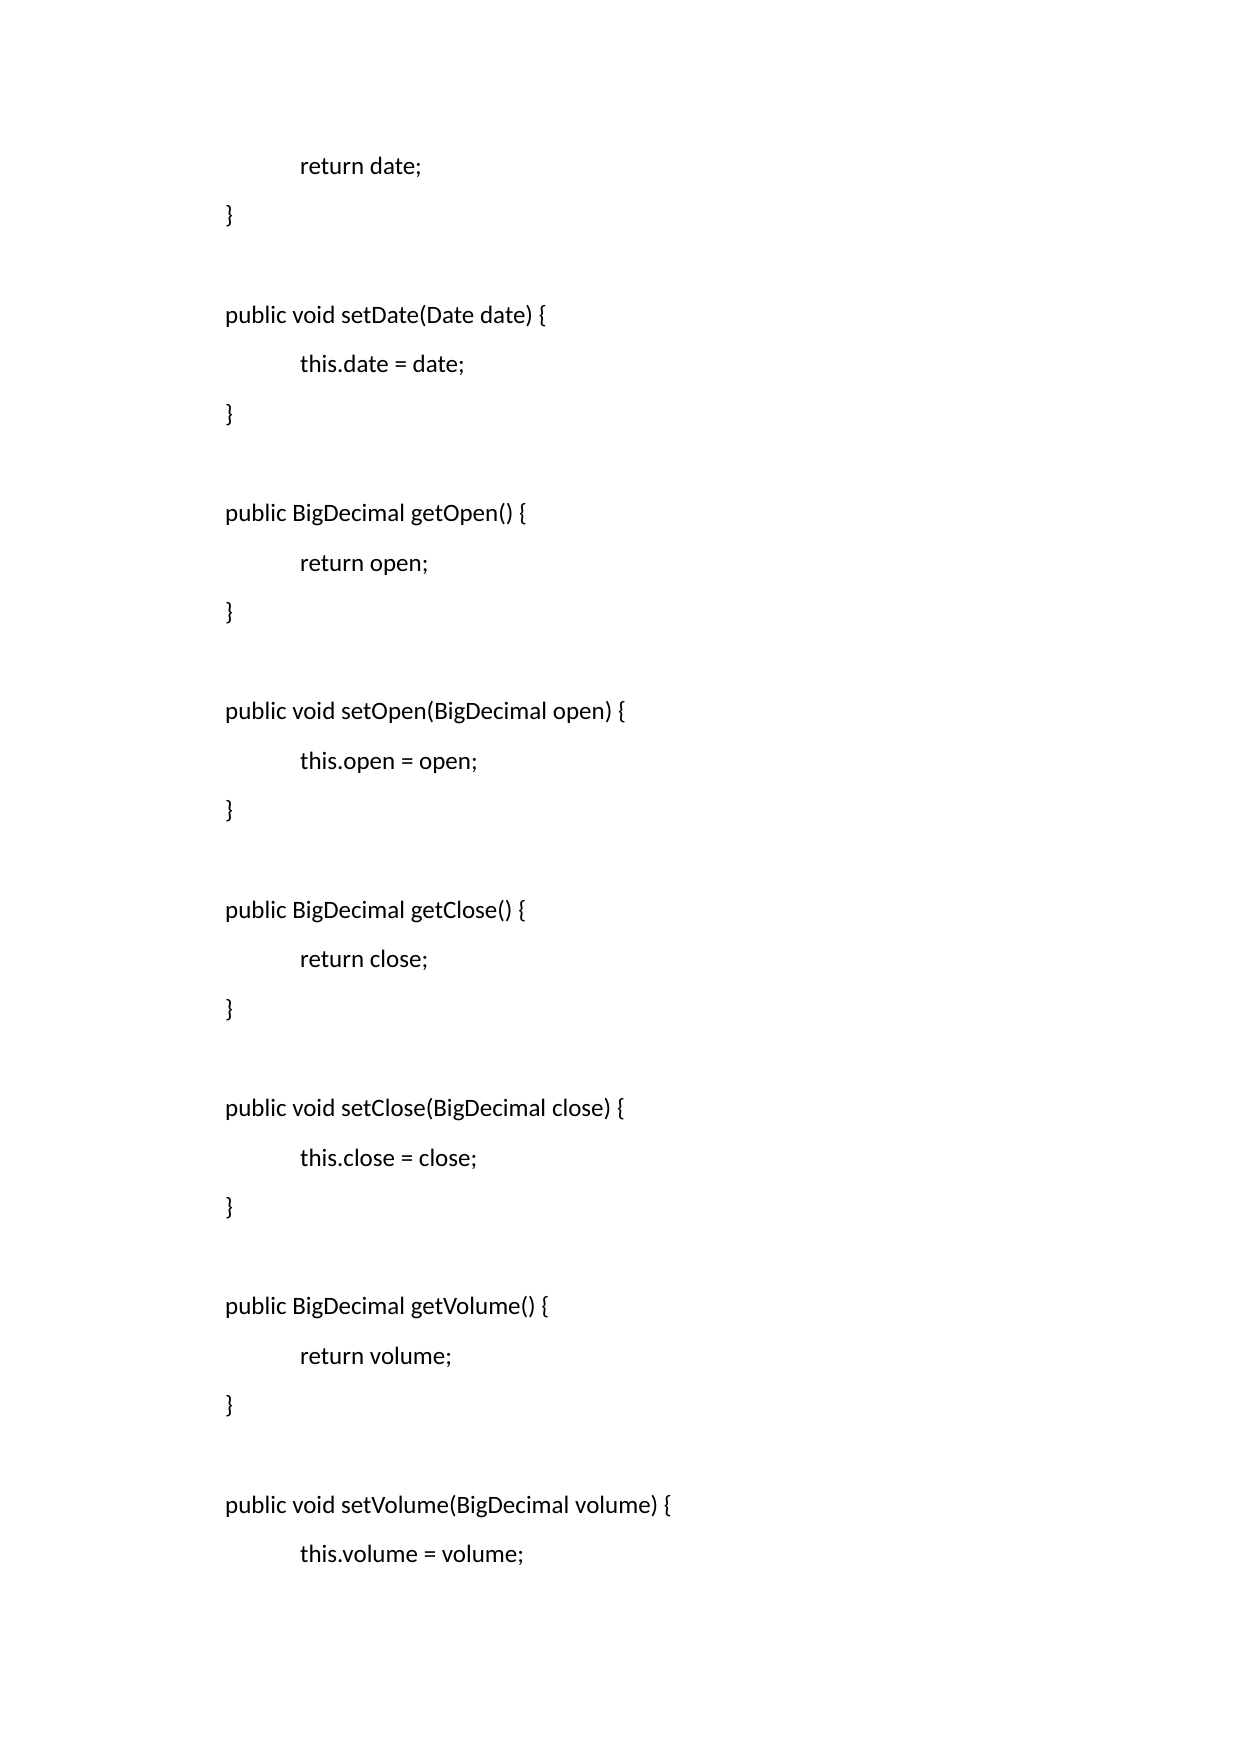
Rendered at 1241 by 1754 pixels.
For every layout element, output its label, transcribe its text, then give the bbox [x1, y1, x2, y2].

text this.date = date; [150, 348, 1090, 379]
text public void setDate(Date date) { [150, 299, 1090, 329]
text return volume; [150, 1340, 1090, 1371]
text } [150, 1191, 1090, 1222]
text } [150, 993, 1090, 1023]
text this.volume = volume; [150, 1538, 1090, 1569]
text } [150, 199, 1090, 230]
text public void setOpen(BigDecimal open) { [150, 695, 1090, 726]
text this.close = close; [150, 1142, 1090, 1172]
text return date; [150, 150, 1090, 181]
text } [150, 596, 1090, 627]
text } [150, 1389, 1090, 1420]
text } [150, 398, 1090, 428]
text return open; [150, 547, 1090, 577]
text public BigDecimal getOpen() { [150, 497, 1090, 528]
text } [150, 794, 1090, 825]
text return close; [150, 943, 1090, 974]
text this.open = open; [150, 745, 1090, 776]
text public void setClose(BigDecimal close) { [150, 1092, 1090, 1123]
text public BigDecimal getClose() { [150, 894, 1090, 924]
text public BigDecimal getVolume() { [150, 1290, 1090, 1321]
text public void setVolume(BigDecimal volume) { [150, 1489, 1090, 1519]
